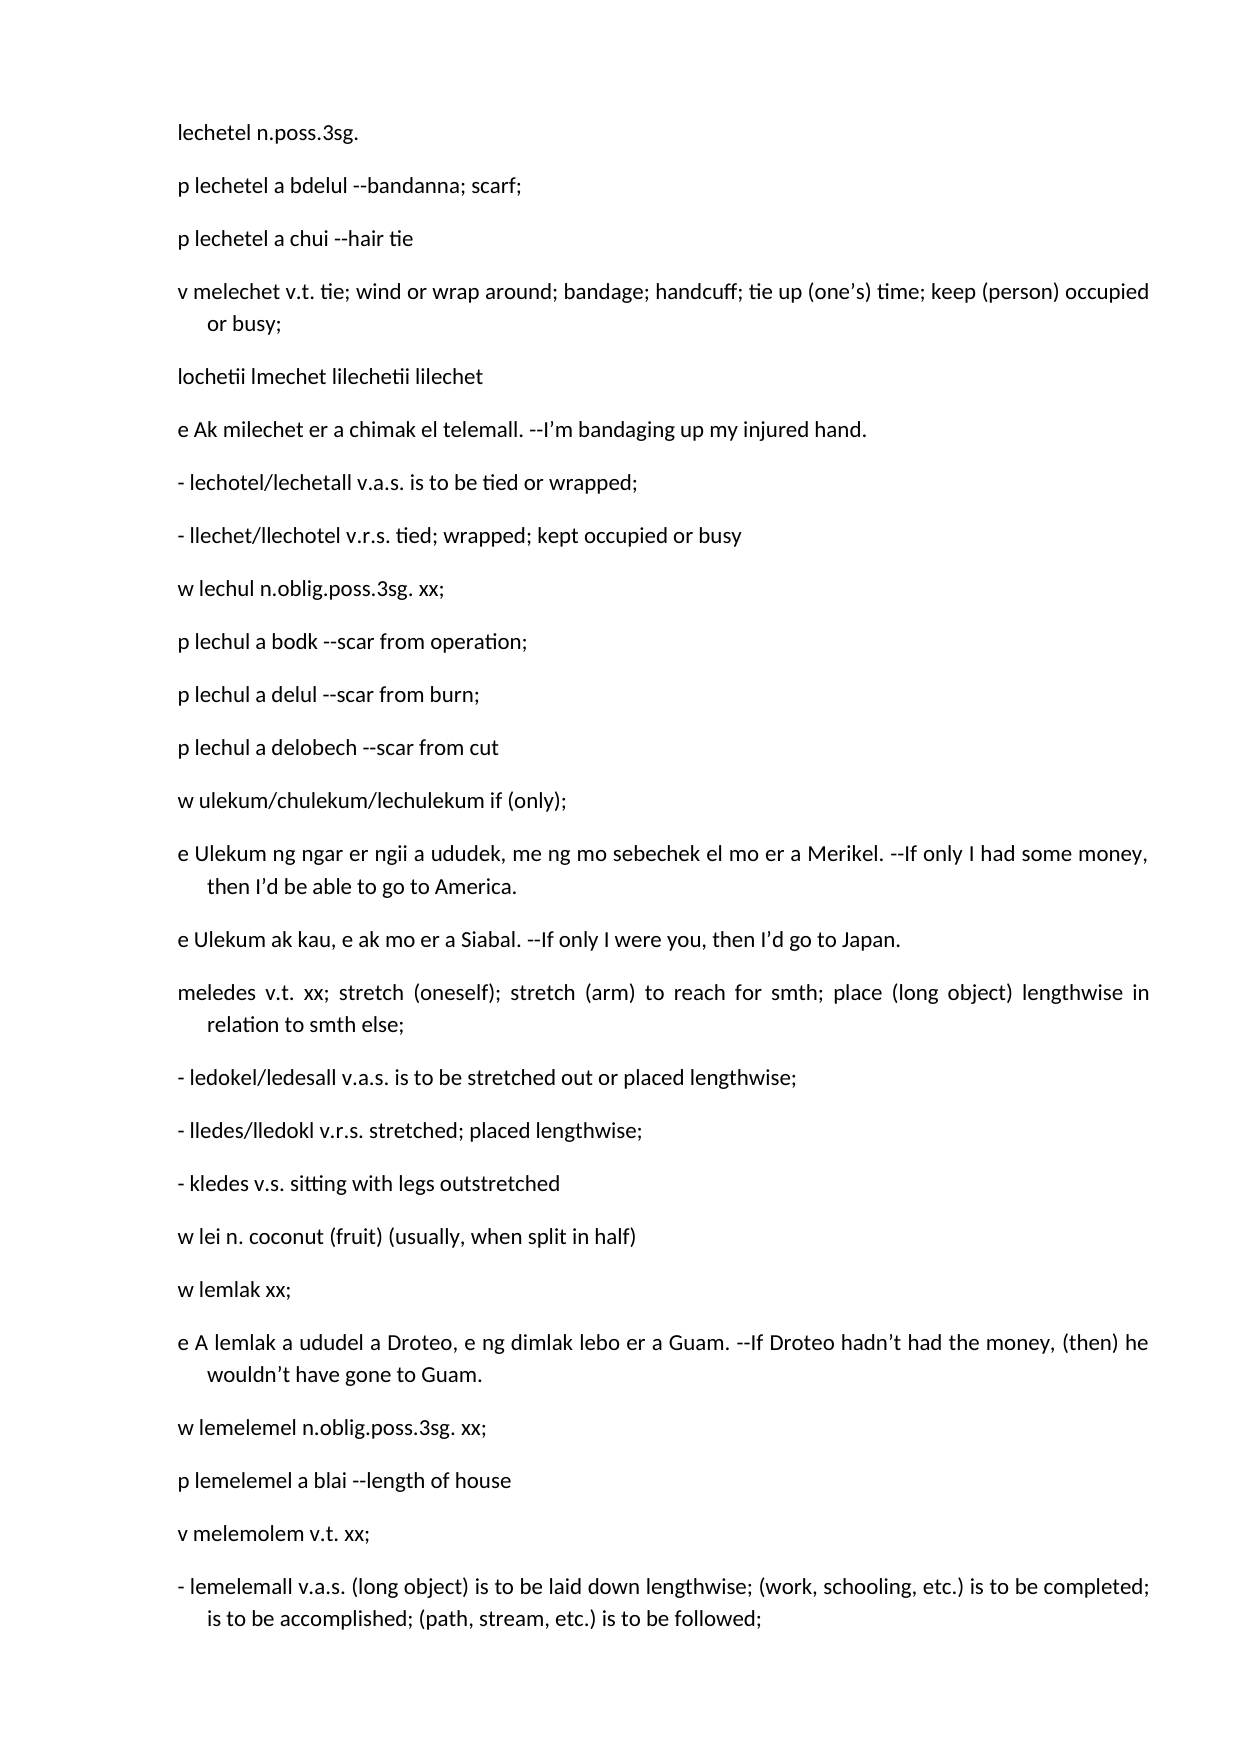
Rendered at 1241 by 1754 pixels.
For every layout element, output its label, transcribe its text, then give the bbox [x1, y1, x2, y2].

text w lei n. coconut (fruit) (usually, when split in half) [177, 1222, 1152, 1250]
text e A lemlak a ududel a Droteo, e ng dimlak lebo er a Guam. --If Droteo hadn’t had the money, (then) he wouldn’t have gone to Guam. [177, 1328, 1152, 1388]
text p lechul a delul --scar from burn; [177, 681, 1152, 708]
text e Ulekum ng ngar er ngii a ududek, me ng mo sebechek el mo er a Merikel. --If only I had some money, then I’d be able to go to America. [177, 839, 1152, 900]
text - lechotel/lechetall v.a.s. is to be tied or wrapped; [177, 468, 1152, 496]
text p lechul a delobech --scar from cut [177, 733, 1152, 762]
text - lemelemall v.a.s. (long object) is to be laid down lengthwise; (work, schooling, etc.) is to be completed; is to be accomplished; (path, stream, etc.) is to be followed; [177, 1572, 1152, 1633]
text - llechet/llechotel v.r.s. tied; wrapped; kept occupied or busy [177, 521, 1152, 549]
text meledes v.t. xx; stretch (oneself); stretch (arm) to reach for smth; place (long object) lengthwise in relation to smth else; [177, 978, 1152, 1038]
text p lechetel a chui --hair tie [177, 224, 1152, 252]
text e Ak milechet er a chimak el telemall. --I’m bandaging up my injured hand. [177, 415, 1152, 443]
text w lemlak xx; [177, 1275, 1152, 1303]
text p lechul a bodk --scar from operation; [177, 627, 1152, 656]
text v melechet v.t. tie; wind or wrap around; bandage; handcuff; tie up (one’s) time; keep (person) occupied or busy; [177, 277, 1152, 337]
text lochetii lmechet lilechetii lilechet [177, 362, 1152, 390]
text p lemelemel a blai --length of house [177, 1466, 1152, 1494]
text p lechetel a bdelul --bandanna; scarf; [177, 171, 1152, 199]
text - kledes v.s. sitting with legs outstretched [177, 1169, 1152, 1197]
text w lechul n.oblig.poss.3sg. xx; [177, 574, 1152, 602]
text - ledokel/ledesall v.a.s. is to be stretched out or placed lengthwise; [177, 1063, 1152, 1091]
text e Ulekum ak kau, e ak mo er a Siabal. --If only I were you, then I’d go to Japan. [177, 925, 1152, 953]
text - lledes/lledokl v.r.s. stretched; placed lengthwise; [177, 1116, 1152, 1144]
text lechetel n.poss.3sg. [177, 118, 1152, 146]
text v melemolem v.t. xx; [177, 1519, 1152, 1547]
text w ulekum/chulekum/lechulekum if (only); [177, 787, 1152, 814]
text w lemelemel n.oblig.poss.3sg. xx; [177, 1413, 1152, 1441]
